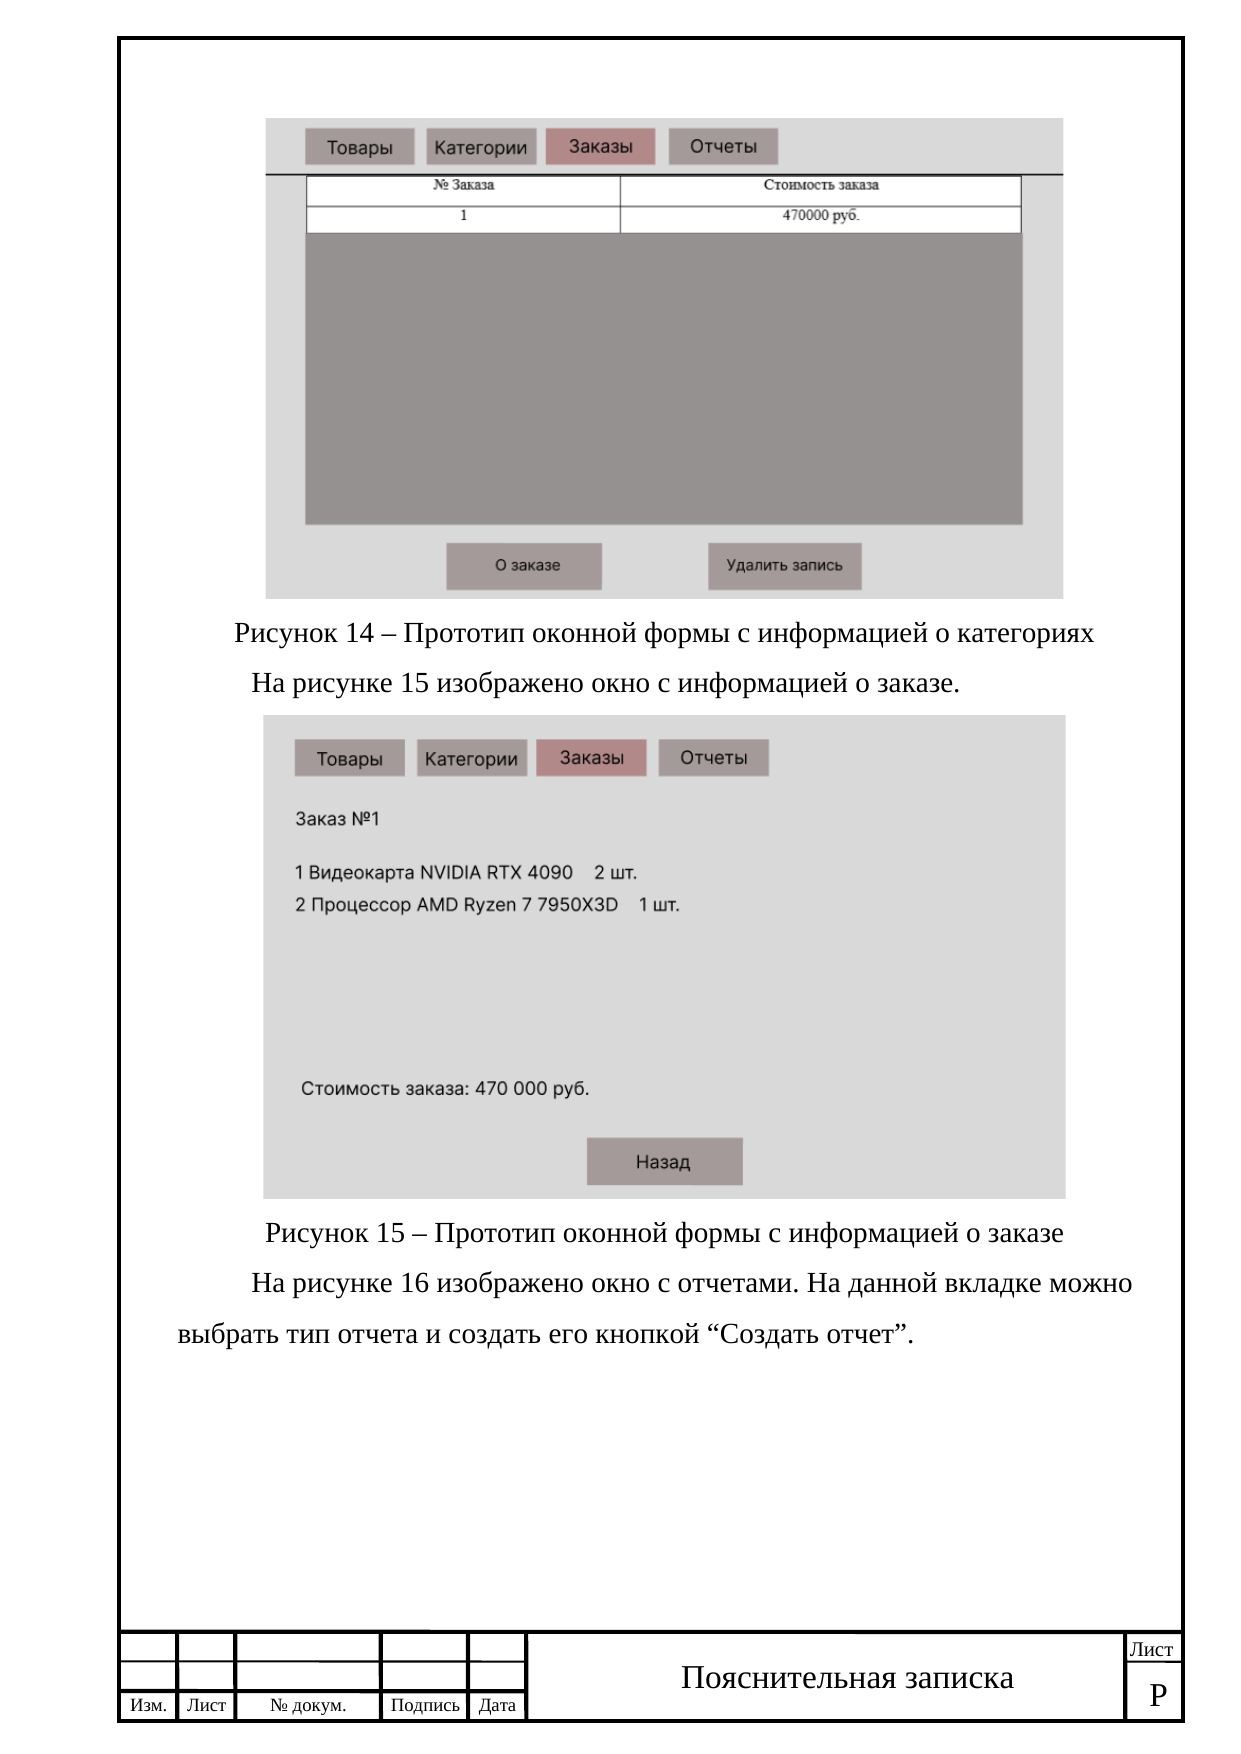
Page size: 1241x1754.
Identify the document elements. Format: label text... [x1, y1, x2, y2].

list На рисунке 15 изображено окно с информацией о заказе. [177, 665, 1152, 699]
list Рисунок 15 – Прототип оконной формы с информацией о заказе [177, 1215, 1152, 1249]
picture [263, 715, 1066, 1199]
list На рисунке 16 изображено окно с отчетами. На данной вкладке можно выбрать тип отчета и создать его кнопкой “Создать отчет”. [177, 1266, 1152, 1349]
picture [265, 118, 1064, 599]
list Рисунок 14 – Прототип оконной формы с информацией о категориях [177, 615, 1152, 649]
